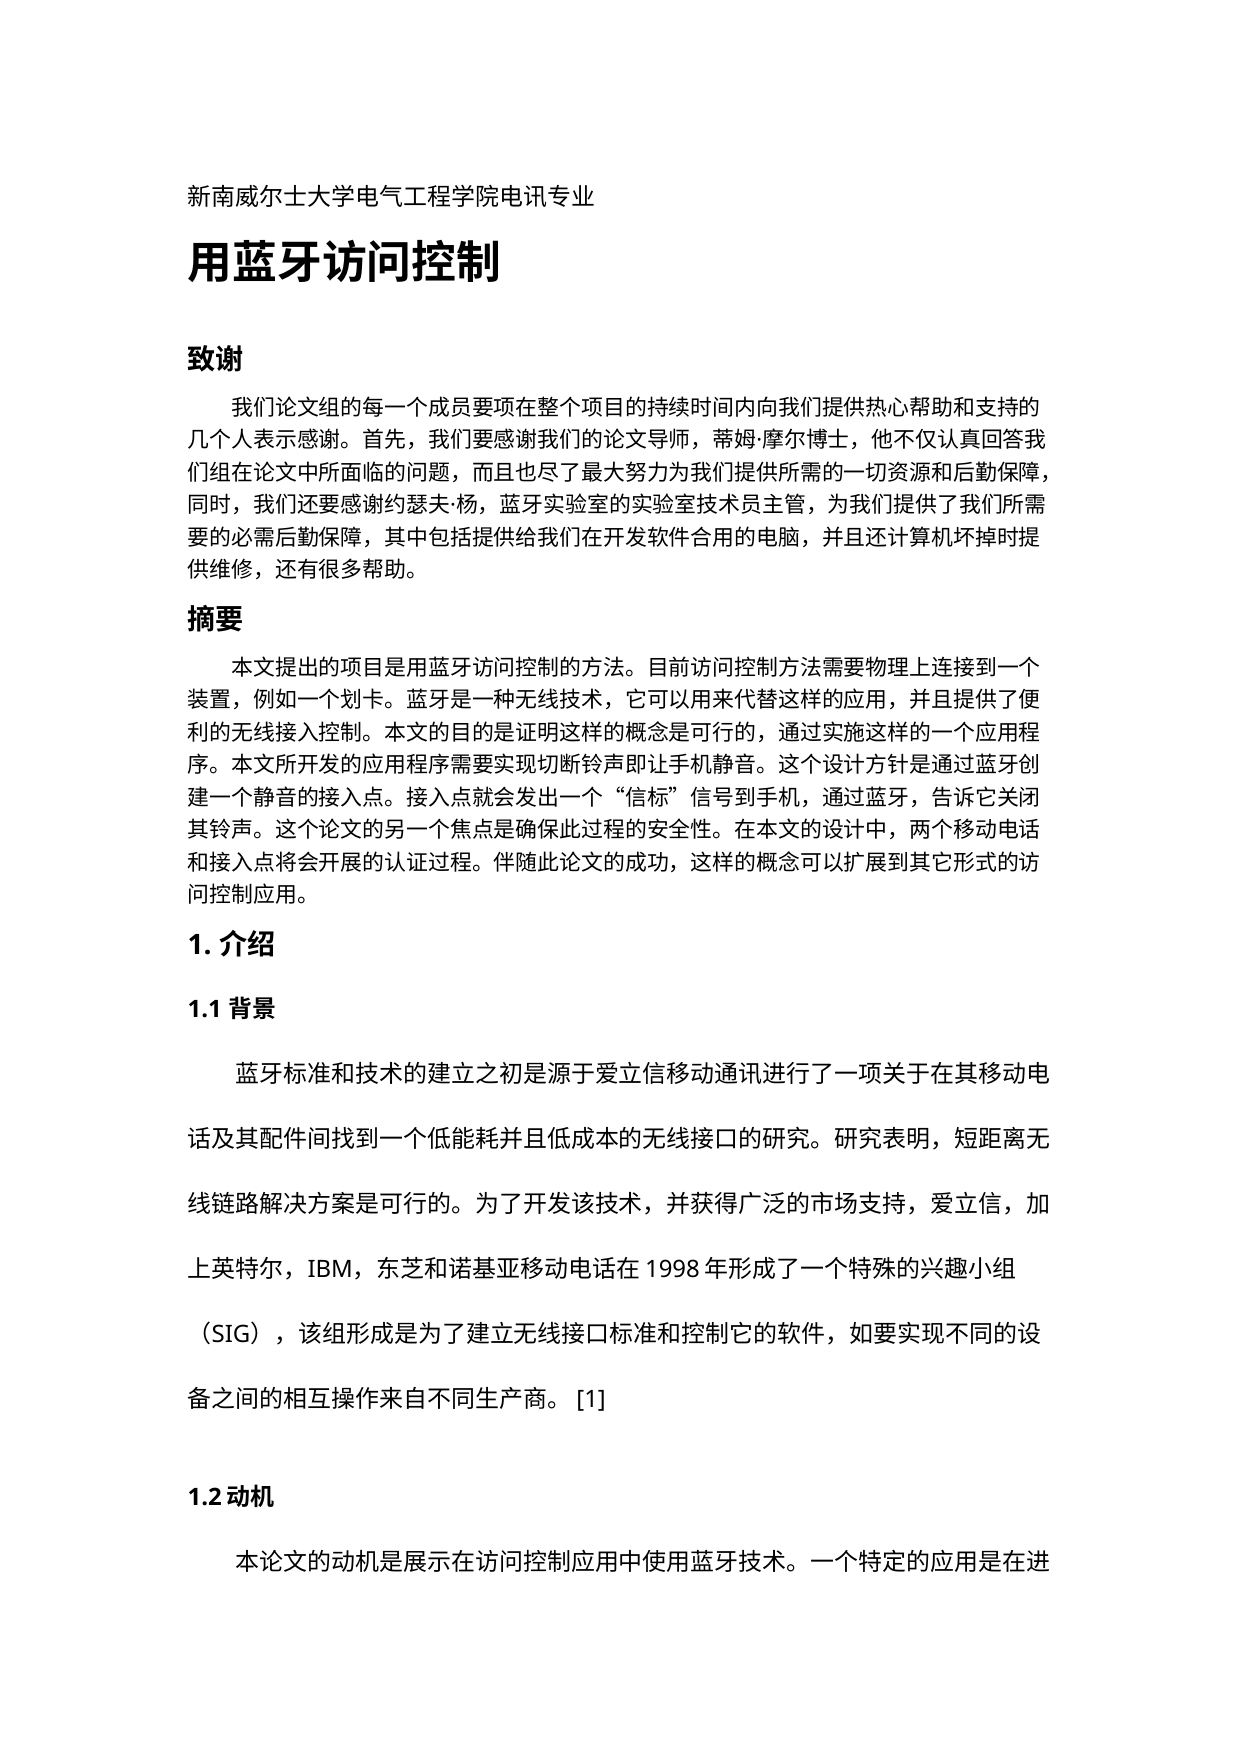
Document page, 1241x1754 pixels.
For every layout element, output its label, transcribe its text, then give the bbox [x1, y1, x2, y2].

text 1.2动机 [187, 1462, 1053, 1527]
text 新南威尔士大学电气工程学院电讯专业 [187, 162, 1053, 227]
text 1.1 背景 [187, 974, 1053, 1039]
text 我们论文组的每一个成员要项在整个项目的持续时间内向我们提供热心帮助和支持的几个人表示感谢。首先，我们要感谢我们的论文导师，蒂姆·摩尔博士，他不仅认真回答我们组在论文中所面临的问题，而且也尽了最大努力为我们提供所需的一切资源和后勤保障，同时，我们还要感谢约瑟夫·杨，蓝牙实验室的实验室技术员主管，为我们提供了我们所需要的必需后勤保障，其中包括提供给我们在开发软件合用的电脑，并且还计算机坏掉时提供维修，还有很多帮助。 [187, 389, 1053, 584]
text 致谢 [187, 324, 1053, 389]
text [187, 1527, 1053, 1592]
text 用蓝牙访问控制 [187, 227, 1053, 292]
text 蓝牙标准和技术的建立之初是源于爱立信移动通讯进行了一项关于在其移动电话及其配件间找到一个低能耗并且低成本的无线接口的研究。研究表明，短距离无线链路解决方案是可行的。为了开发该技术，并获得广泛的市场支持，爱立信，加上英特尔，IBM，东芝和诺基亚移动电话在1998年形成了一个特殊的兴趣小组（SIG），该组形成是为了建立无线接口标准和控制它的软件，如要实现不同的设备之间的相互操作来自不同生产商。 [1] [187, 1039, 1053, 1429]
text 摘要 [187, 584, 1053, 649]
text 1. 介绍 [187, 909, 1053, 974]
text 本文提出的项目是用蓝牙访问控制的方法。目前访问控制方法需要物理上连接到一个装置，例如一个划卡。蓝牙是一种无线技术，它可以用来代替这样的应用，并且提供了便利的无线接入控制。本文的目的是证明这样的概念是可行的，通过实施这样的一个应用程序。本文所开发的应用程序需要实现切断铃声即让手机静音。这个设计方针是通过蓝牙创建一个静音的接入点。接入点就会发出一个“信标”信号到手机，通过蓝牙，告诉它关闭其铃声。这个论文的另一个焦点是确保此过程的安全性。在本文的设计中，两个移动电话和接入点将会开展的认证过程。伴随此论文的成功，这样的概念可以扩展到其它形式的访问控制应用。 [187, 649, 1053, 909]
